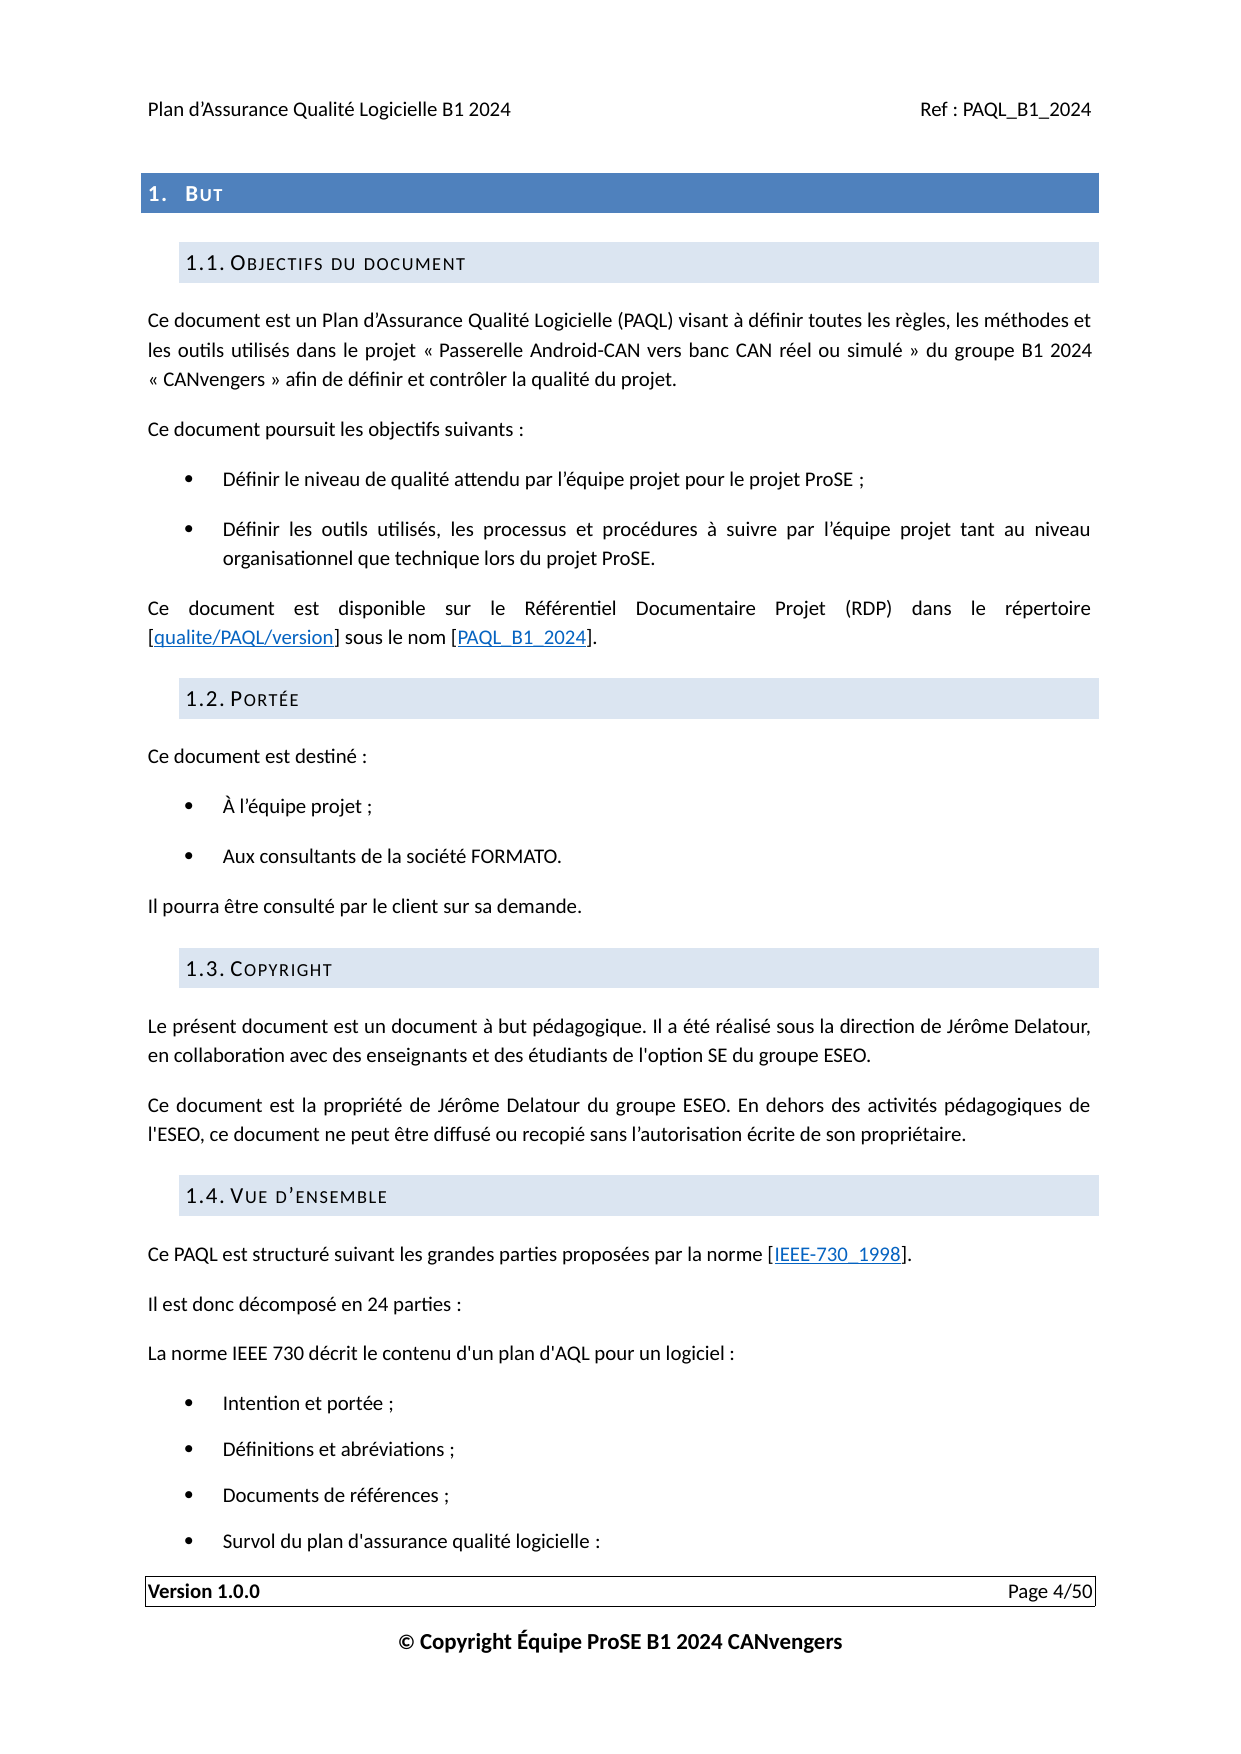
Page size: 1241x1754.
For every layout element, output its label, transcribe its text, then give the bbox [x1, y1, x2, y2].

text Ce document est un Plan d’Assurance Qualité Logicielle (PAQL) visant à définir toutes les règles, les méthodes et les outils utilisés dans le projet « Passerelle Android-CAN vers banc CAN réel ou simulé » du groupe B1 2024 « CANvengers » afin de définir et contrôler la qualité du projet. [148, 308, 1093, 391]
subtitle Copyright [185, 954, 1093, 982]
subtitle Portée [185, 685, 1093, 712]
list Définir les outils utilisés, les processus et procédures à suivre par l’équipe projet tant au niveau organisationnel que technique lors du projet ProSE. [185, 516, 1093, 570]
list À l’équipe projet ; [185, 793, 1093, 819]
subtitle Objectifs du document [185, 249, 1093, 277]
list Intention et portée ; [185, 1390, 1093, 1416]
text Ce document est destiné : [148, 743, 1093, 769]
list Documents de références ; [185, 1482, 1093, 1508]
text Il pourra être consulté par le client sur sa demande. [148, 893, 1093, 919]
text Ce PAQL est structuré suivant les grandes parties proposées par la norme [IEEE-730_1998]. [148, 1241, 1093, 1266]
list Aux consultants de la société FORMATO. [185, 843, 1093, 869]
list Définir le niveau de qualité attendu par l’équipe projet pour le projet ProSE ; [185, 466, 1093, 491]
text Il est donc décomposé en 24 parties : [148, 1291, 1093, 1316]
text La norme IEEE 730 décrit le contenu d'un plan d'AQL pour un logiciel : [148, 1341, 1093, 1366]
list Survol du plan d'assurance qualité logicielle : [185, 1528, 1093, 1554]
subtitle But [148, 179, 1093, 207]
text Le présent document est un document à but pédagogique. Il a été réalisé sous la direction de Jérôme Delatour, en collaboration avec des enseignants et des étudiants de l'option SE du groupe ESEO. [148, 1013, 1093, 1068]
text Ce document est la propriété de Jérôme Delatour du groupe ESEO. En dehors des activités pédagogiques de l'ESEO, ce document ne peut être diffusé ou recopié sans l’autorisation écrite de son propriétaire. [148, 1092, 1093, 1147]
subtitle Vue d’ensemble [185, 1182, 1093, 1209]
text Ce document poursuit les objectifs suivants : [148, 416, 1093, 441]
text Ce document est disponible sur le Référentiel Documentaire Projet (RDP) dans le répertoire [qualite/PAQL/version] sous le nom [PAQL_B1_2024]. [148, 595, 1093, 649]
list Définitions et abréviations ; [185, 1436, 1093, 1462]
